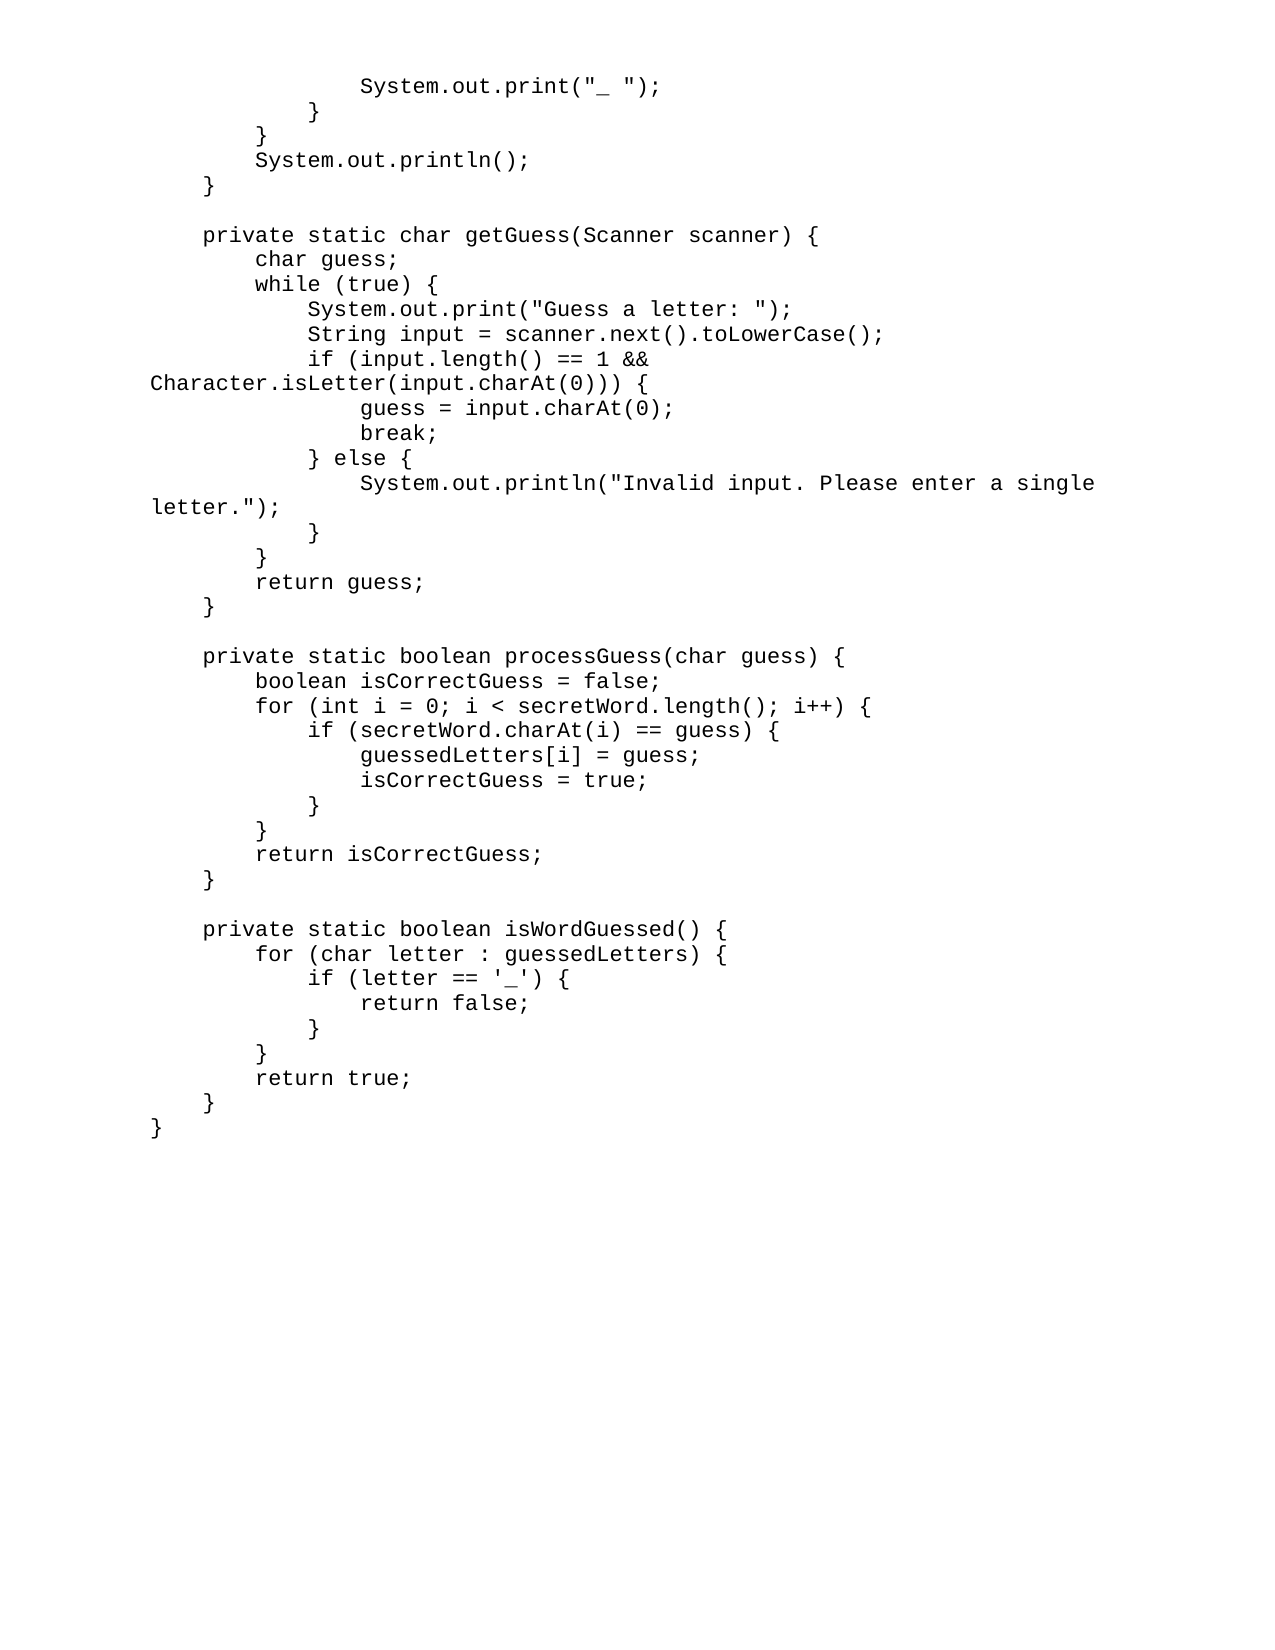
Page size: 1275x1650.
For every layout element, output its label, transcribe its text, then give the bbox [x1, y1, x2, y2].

text if (input.length() == 1 && Character.isLetter(input.charAt(0))) { [150, 348, 1125, 397]
text return true; [150, 1067, 1125, 1091]
text if (secretWord.charAt(i) == guess) { [150, 719, 1125, 744]
text boolean isCorrectGuess = false; [150, 670, 1125, 695]
text if (letter == '_') { [150, 967, 1125, 992]
text } [150, 868, 1125, 893]
text } [150, 174, 1125, 199]
text return false; [150, 992, 1125, 1017]
text } [150, 1017, 1125, 1042]
text System.out.println("Invalid input. Please enter a single letter."); [150, 472, 1125, 521]
text return isCorrectGuess; [150, 843, 1125, 868]
text } [150, 124, 1125, 149]
text } [150, 521, 1125, 546]
text for (char letter : guessedLetters) { [150, 943, 1125, 967]
text String input = scanner.next().toLowerCase(); [150, 323, 1125, 348]
text private static boolean isWordGuessed() { [150, 918, 1125, 943]
text while (true) { [150, 273, 1125, 298]
text char guess; [150, 248, 1125, 273]
text private static char getGuess(Scanner scanner) { [150, 224, 1125, 248]
text private static boolean processGuess(char guess) { [150, 645, 1125, 670]
text System.out.println(); [150, 149, 1125, 174]
text } [150, 819, 1125, 843]
text System.out.print("Guess a letter: "); [150, 298, 1125, 323]
text } [150, 1042, 1125, 1067]
text isCorrectGuess = true; [150, 769, 1125, 794]
text } [150, 100, 1125, 124]
text guess = input.charAt(0); [150, 397, 1125, 422]
text } [150, 546, 1125, 571]
text break; [150, 422, 1125, 447]
text for (int i = 0; i < secretWord.length(); i++) { [150, 695, 1125, 719]
text return guess; [150, 571, 1125, 596]
text } [150, 1091, 1125, 1116]
text guessedLetters[i] = guess; [150, 744, 1125, 769]
text } [150, 1116, 1125, 1141]
text } [150, 794, 1125, 819]
text } else { [150, 447, 1125, 472]
text System.out.print("_ "); [150, 75, 1125, 100]
text } [150, 596, 1125, 620]
